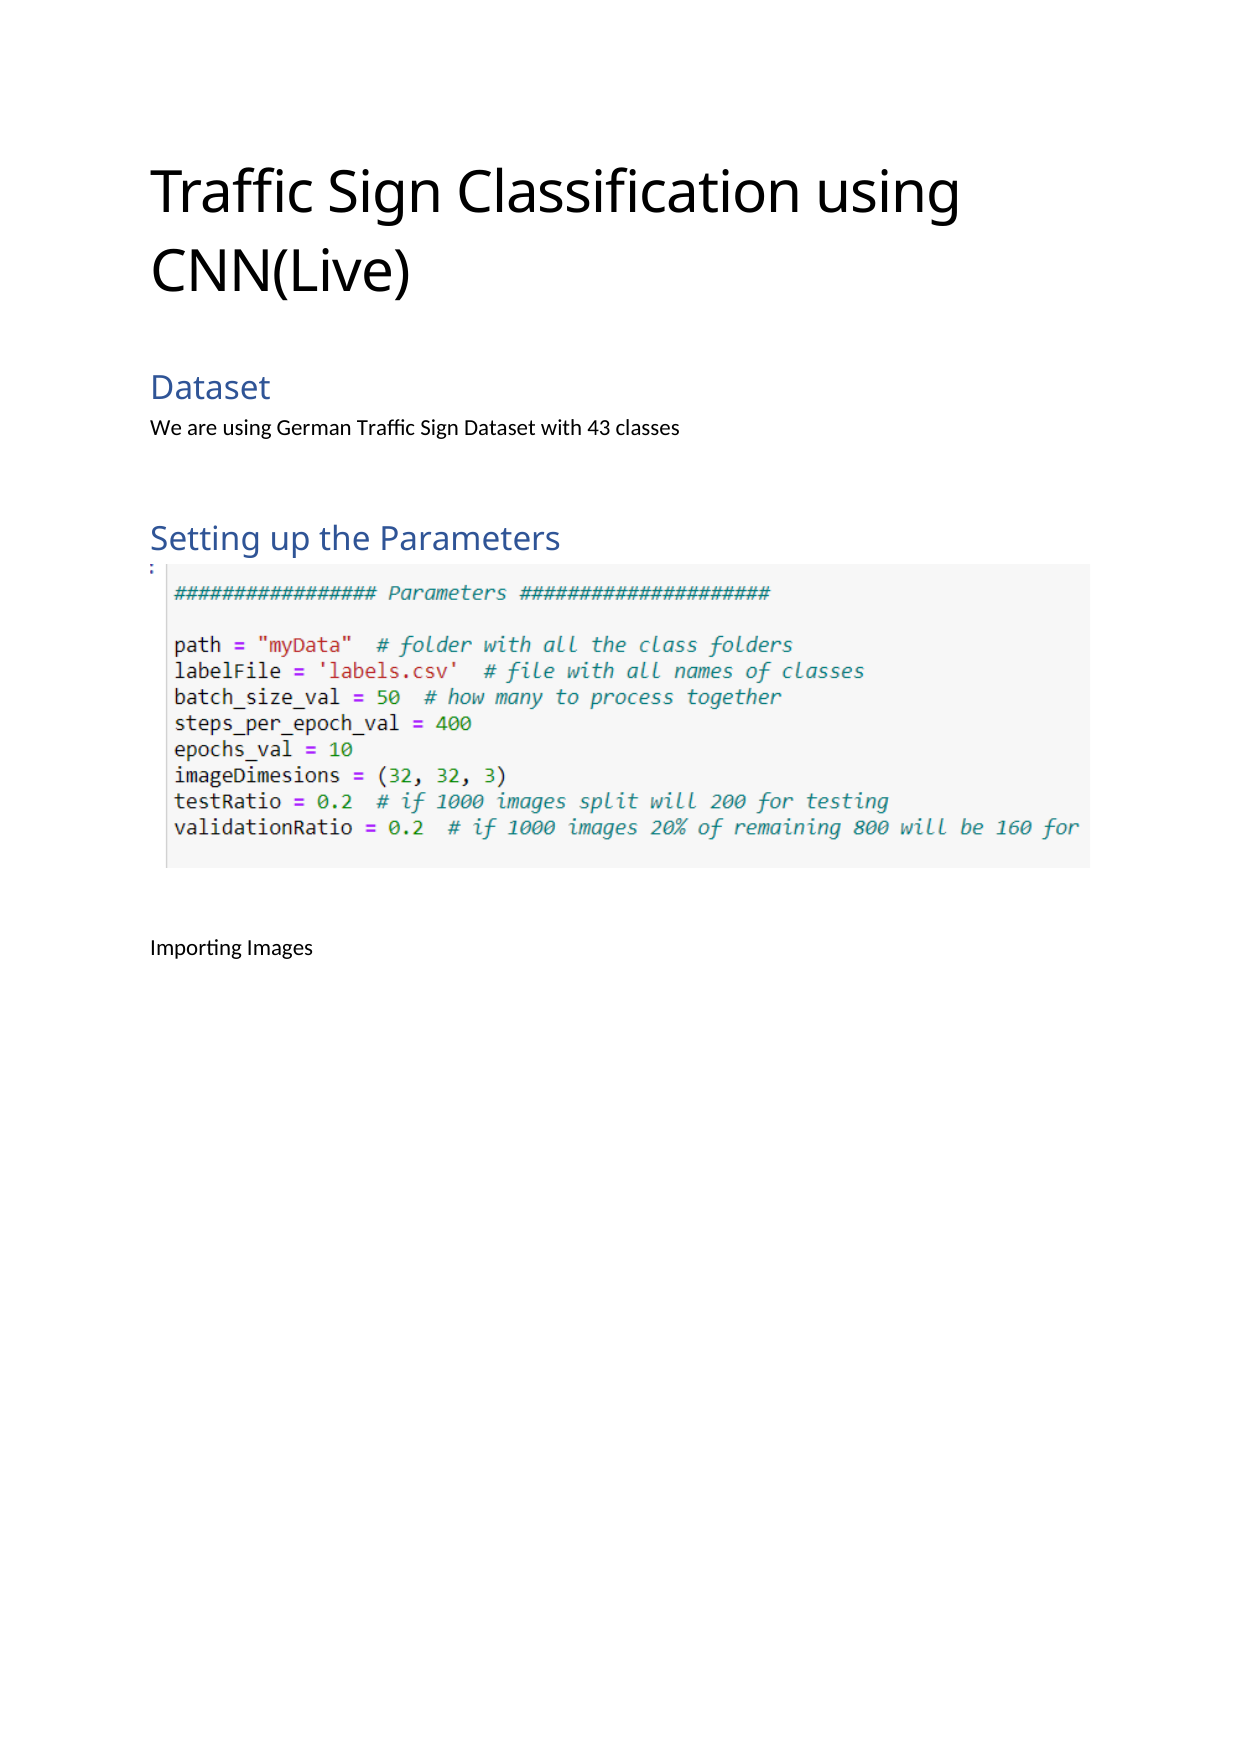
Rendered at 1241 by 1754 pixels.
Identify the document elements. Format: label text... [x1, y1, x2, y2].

text Importing Images [150, 933, 1090, 961]
subtitle Setting up the Parameters [150, 515, 1090, 561]
text We are using German Traffic Sign Dataset with 43 classes [150, 413, 1090, 441]
picture [150, 564, 1091, 868]
title Traffic Sign Classification using CNN(Live) [150, 150, 1090, 309]
subtitle Dataset [150, 364, 1090, 409]
